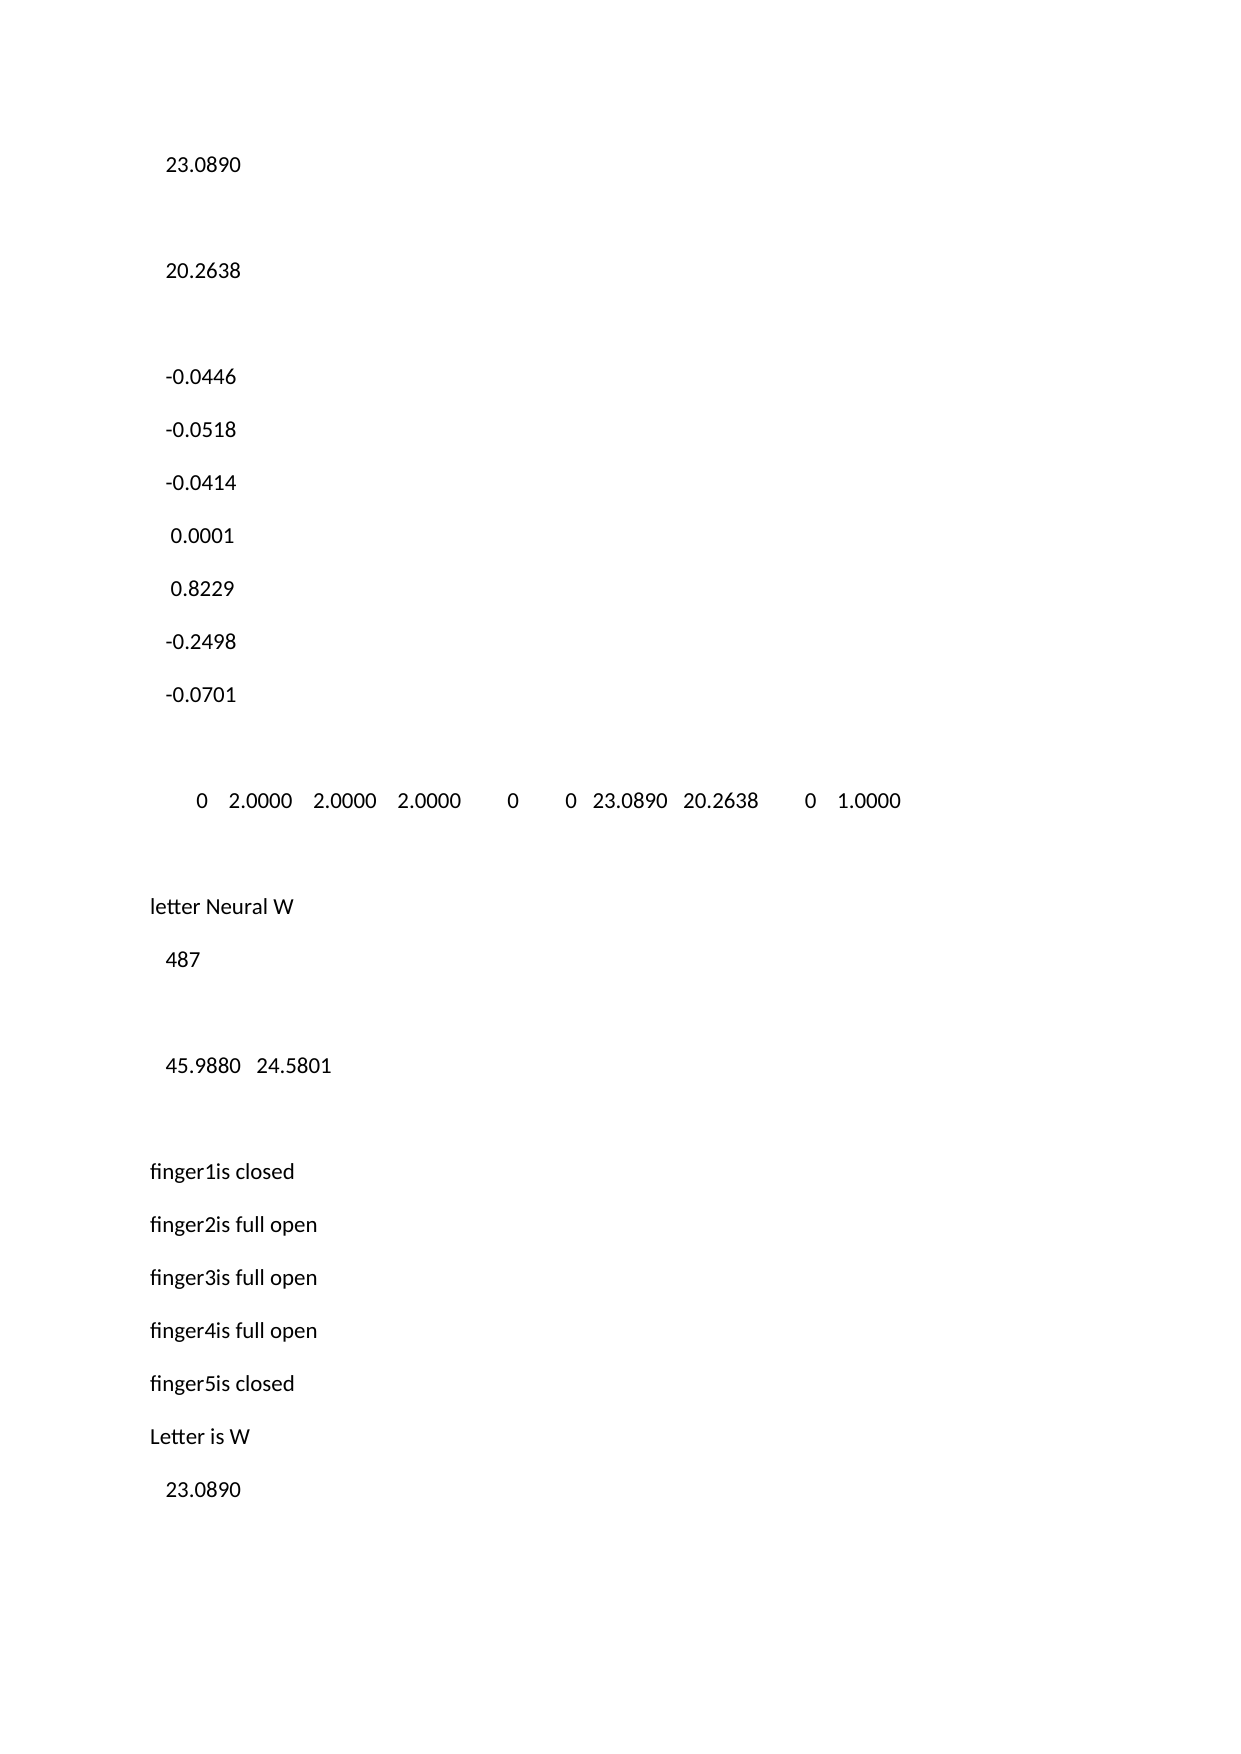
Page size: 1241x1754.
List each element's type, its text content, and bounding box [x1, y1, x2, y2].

text 23.0890 [150, 150, 1090, 178]
text 487 [150, 945, 1090, 973]
text 0.0001 [150, 521, 1090, 549]
text -0.0518 [150, 415, 1090, 443]
text 0 2.0000 2.0000 2.0000 0 0 23.0890 20.2638 0 1.0000 [150, 786, 1090, 814]
text finger1is closed [150, 1157, 1090, 1185]
text finger4is full open [150, 1316, 1090, 1344]
text finger2is full open [150, 1210, 1090, 1238]
text letter Neural W [150, 892, 1090, 920]
text -0.0446 [150, 362, 1090, 390]
text finger5is closed [150, 1369, 1090, 1397]
text -0.0701 [150, 680, 1090, 708]
text finger3is full open [150, 1263, 1090, 1291]
text 45.9880 24.5801 [150, 1051, 1090, 1079]
text -0.0414 [150, 468, 1090, 496]
text Letter is W [150, 1422, 1090, 1451]
text 20.2638 [150, 256, 1090, 284]
text -0.2498 [150, 627, 1090, 655]
text 23.0890 [150, 1476, 1090, 1503]
text 0.8229 [150, 574, 1090, 602]
